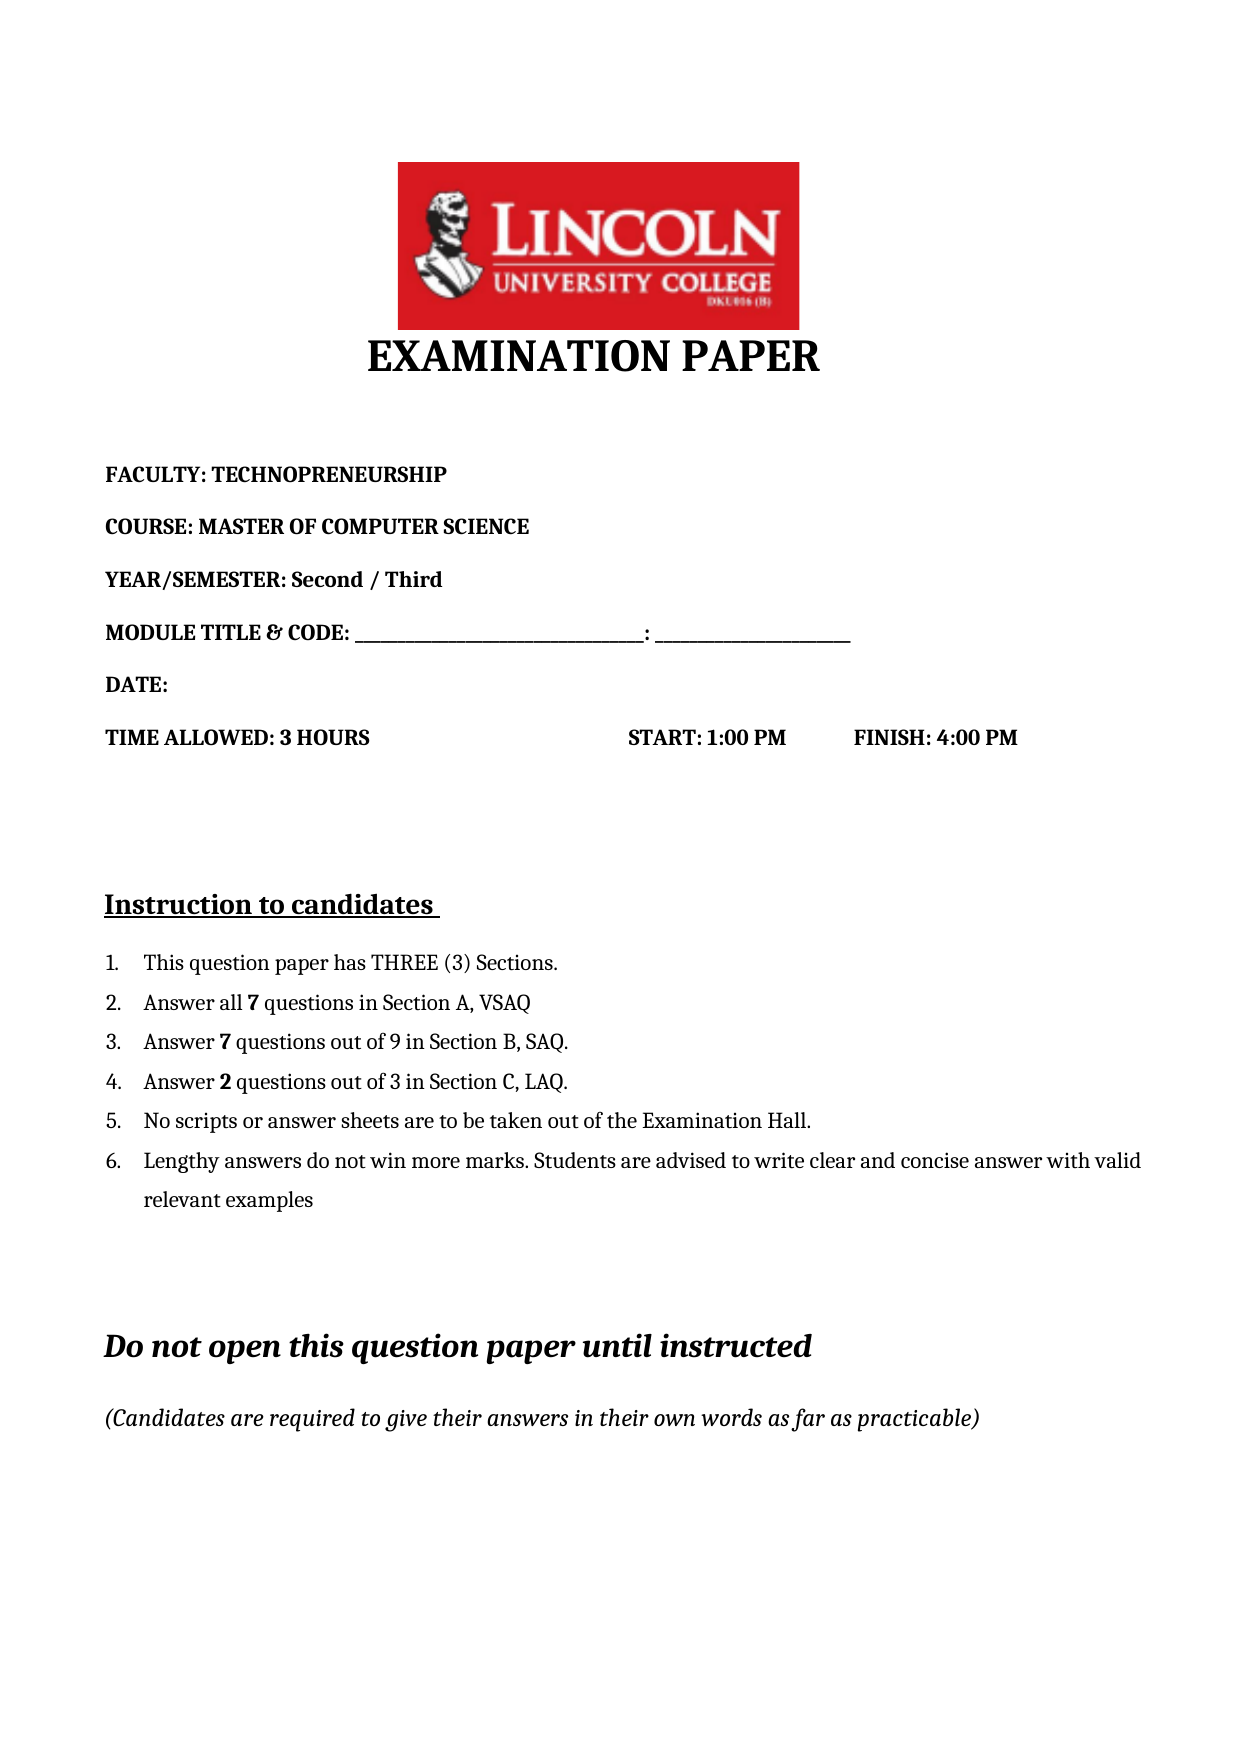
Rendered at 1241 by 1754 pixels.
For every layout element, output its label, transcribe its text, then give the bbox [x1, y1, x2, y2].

text FACULTY: TECHNOPRENEURSHIP [105, 461, 1191, 488]
text Instruction to candidates [104, 888, 1181, 921]
text TIME ALLOWED: 3 HOURS START: 1:00 PM FINISH: 4:00 PM [105, 725, 1191, 751]
picture [397, 162, 800, 330]
list Answer 7 questions out of 9 in Section B, SAQ. [106, 1029, 1181, 1056]
list Lengthy answers do not win more marks. Students are advised to write clear and concise answer with valid relevant examples [106, 1148, 1181, 1213]
text EXAMINATION PAPER [253, 330, 944, 382]
text Do not open this question paper until instructed [103, 1327, 1181, 1365]
text COURSE: MASTER OF COMPUTER SCIENCE [105, 514, 1191, 541]
list No scripts or answer sheets are to be taken out of the Examination Hall. [106, 1108, 1181, 1134]
list This question paper has THREE (3) Sections. [106, 950, 1181, 977]
text YEAR/SEMESTER: Second / Third [105, 567, 1191, 593]
list Answer 2 questions out of 3 in Section C, LAQ. [106, 1069, 1181, 1095]
list Answer all 7 questions in Section A, VSAQ [106, 990, 1181, 1016]
text MODULE TITLE & CODE: __________________________________: _______________________ [105, 619, 1191, 646]
text (Candidates are required to give their answers in their own words as far as practicable) [103, 1404, 1181, 1432]
text DATE: [105, 672, 1191, 699]
